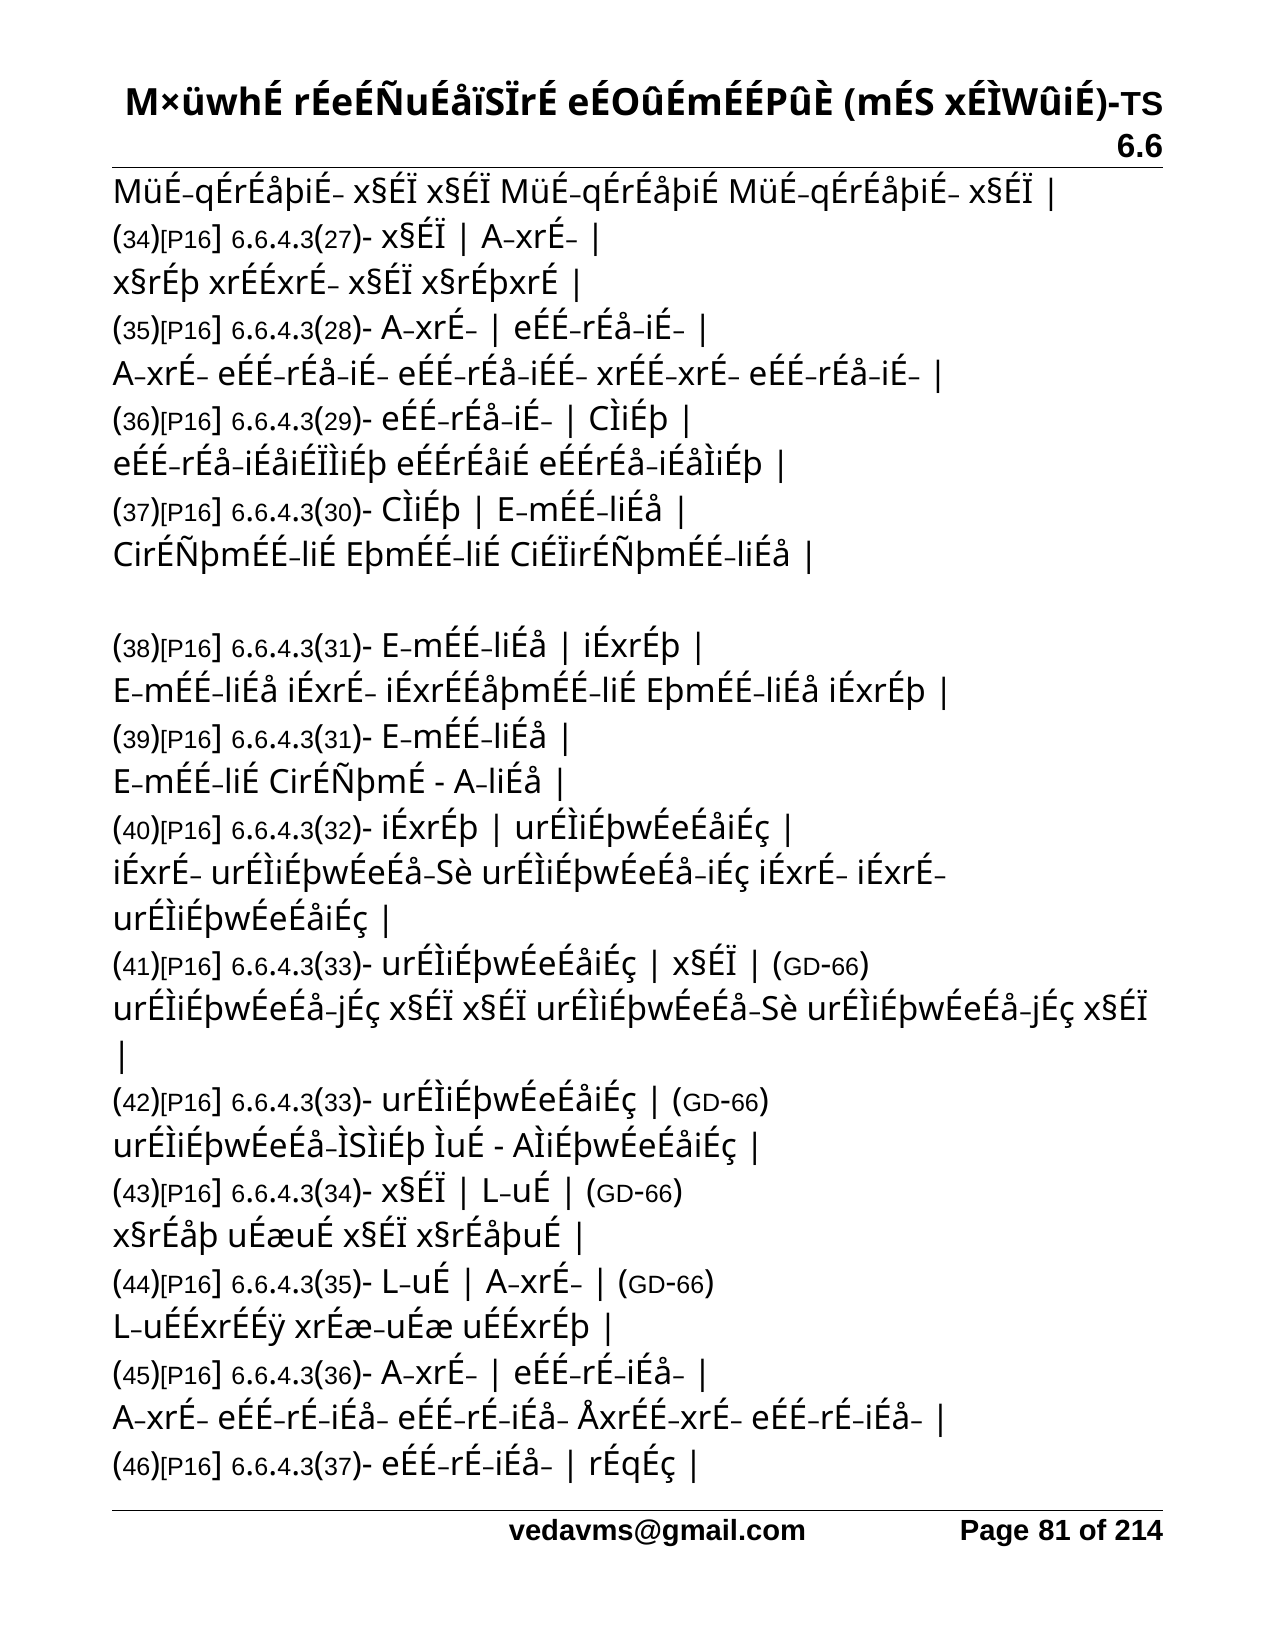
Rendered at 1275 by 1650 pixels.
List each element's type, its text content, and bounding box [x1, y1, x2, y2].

text (39)[P16] 6.6.4.3(31)- E–mÉÉ–liÉå | [112, 713, 1163, 758]
text A–xrÉ– eÉÉ–rÉå–iÉ– eÉÉ–rÉå–iÉÉ– xrÉÉ–xrÉ– eÉÉ–rÉå–iÉ– | [112, 349, 1163, 395]
text (46)[P16] 6.6.4.3(37)- eÉÉ–rÉ–iÉå– | rÉqÉç | [112, 1439, 1163, 1485]
text (37)[P16] 6.6.4.3(30)- CÌiÉþ | E–mÉÉ–liÉå | [112, 486, 1163, 531]
text urÉÌiÉþwÉeÉå–ÌSÌiÉþ ÌuÉ - AÌiÉþwÉeÉåiÉç | [112, 1121, 1163, 1167]
text (45)[P16] 6.6.4.3(36)- A–xrÉ– | eÉÉ–rÉ–iÉå– | [112, 1348, 1163, 1394]
text (36)[P16] 6.6.4.3(29)- eÉÉ–rÉå–iÉ– | CÌiÉþ | [112, 395, 1163, 440]
text (40)[P16] 6.6.4.3(32)- iÉxrÉþ | urÉÌiÉþwÉeÉåiÉç | [112, 803, 1163, 849]
text MüÉ–qÉrÉåþiÉ– x§ÉÏ x§ÉÏ MüÉ–qÉrÉåþiÉ MüÉ–qÉrÉåþiÉ– x§ÉÏ | [112, 168, 1163, 213]
text iÉxrÉ– urÉÌiÉþwÉeÉå–Sè urÉÌiÉþwÉeÉå–iÉç iÉxrÉ– iÉxrÉ– urÉÌiÉþwÉeÉåiÉç | [112, 849, 1163, 940]
text (41)[P16] 6.6.4.3(33)- urÉÌiÉþwÉeÉåiÉç | x§ÉÏ | (GD-66) [112, 940, 1163, 985]
text A–xrÉ– eÉÉ–rÉ–iÉå– eÉÉ–rÉ–iÉå– ÅxrÉÉ–xrÉ– eÉÉ–rÉ–iÉå– | [112, 1394, 1163, 1439]
text (35)[P16] 6.6.4.3(28)- A–xrÉ– | eÉÉ–rÉå–iÉ– | [112, 304, 1163, 349]
text L–uÉÉxrÉÉÿ xrÉæ–uÉæ uÉÉxrÉþ | [112, 1303, 1163, 1348]
text eÉÉ–rÉå–iÉåiÉÏÌiÉþ eÉÉrÉåiÉ eÉÉrÉå–iÉåÌiÉþ | [112, 440, 1163, 486]
text E–mÉÉ–liÉ CirÉÑþmÉ - A–liÉå | [112, 758, 1163, 803]
text urÉÌiÉþwÉeÉå–jÉç x§ÉÏ x§ÉÏ urÉÌiÉþwÉeÉå–Sè urÉÌiÉþwÉeÉå–jÉç x§ÉÏ | [112, 985, 1163, 1076]
text CirÉÑþmÉÉ–liÉ EþmÉÉ–liÉ CiÉÏirÉÑþmÉÉ–liÉå | [112, 531, 1163, 576]
text (42)[P16] 6.6.4.3(33)- urÉÌiÉþwÉeÉåiÉç | (GD-66) [112, 1076, 1163, 1121]
text E–mÉÉ–liÉå iÉxrÉ– iÉxrÉÉåþmÉÉ–liÉ EþmÉÉ–liÉå iÉxrÉþ | [112, 667, 1163, 713]
text x§rÉþ xrÉÉxrÉ– x§ÉÏ x§rÉþxrÉ | [112, 258, 1163, 304]
text (38)[P16] 6.6.4.3(31)- E–mÉÉ–liÉå | iÉxrÉþ | [112, 622, 1163, 667]
text x§rÉåþ uÉæuÉ x§ÉÏ x§rÉåþuÉ | [112, 1212, 1163, 1258]
text (44)[P16] 6.6.4.3(35)- L–uÉ | A–xrÉ– | (GD-66) [112, 1258, 1163, 1303]
text (34)[P16] 6.6.4.3(27)- x§ÉÏ | A–xrÉ– | [112, 213, 1163, 258]
text (43)[P16] 6.6.4.3(34)- x§ÉÏ | L–uÉ | (GD-66) [112, 1167, 1163, 1212]
